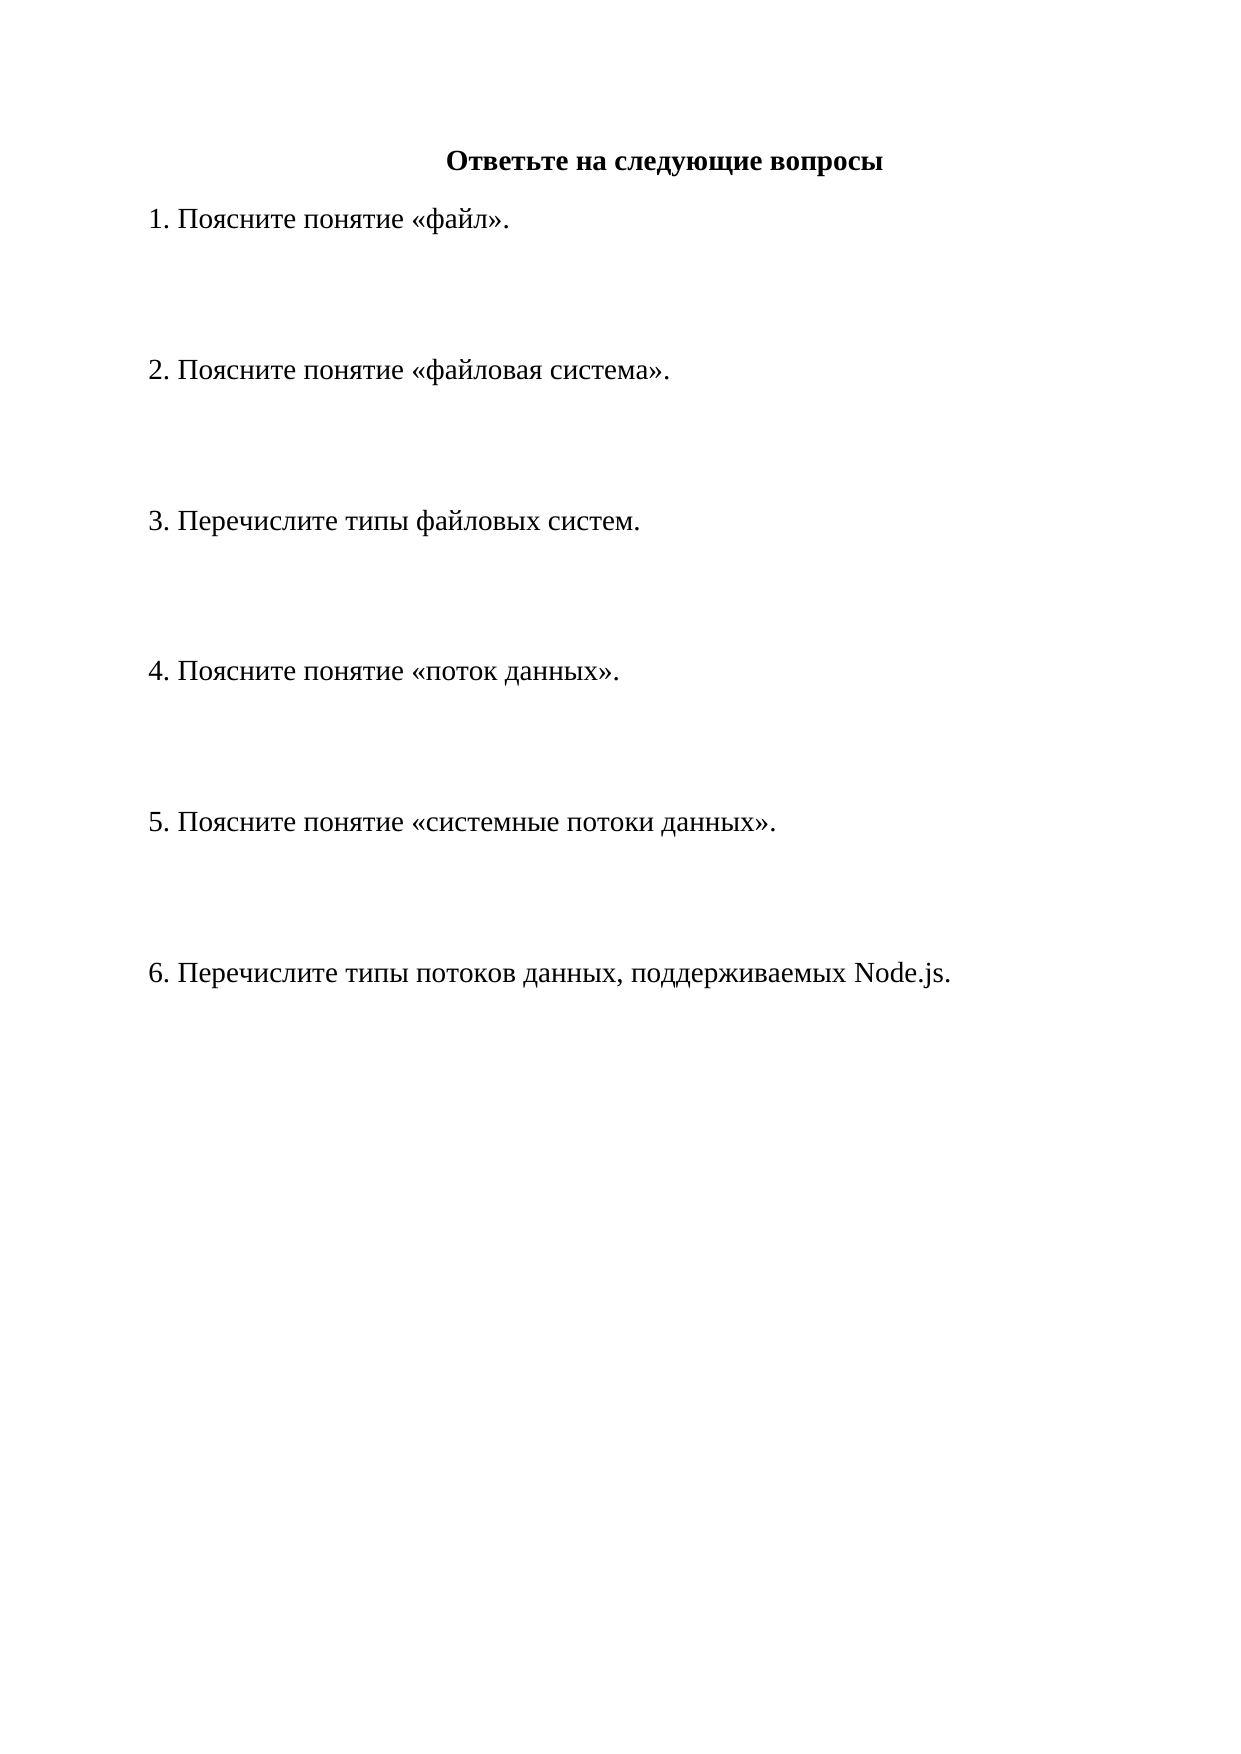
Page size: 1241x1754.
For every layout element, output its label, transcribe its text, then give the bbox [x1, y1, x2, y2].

list Перечислите типы файловых систем. [177, 503, 1152, 536]
list Поясните понятие «системные потоки данных». [177, 804, 1152, 838]
list Поясните понятие «файл». [177, 202, 1152, 235]
list Поясните понятие «поток данных». [177, 653, 1152, 687]
list Поясните понятие «файловая система». [177, 352, 1152, 386]
subtitle Ответьте на следующие вопросы [177, 143, 1152, 177]
list Перечислите типы потоков данных, поддерживаемых Node.js. [177, 955, 1152, 988]
